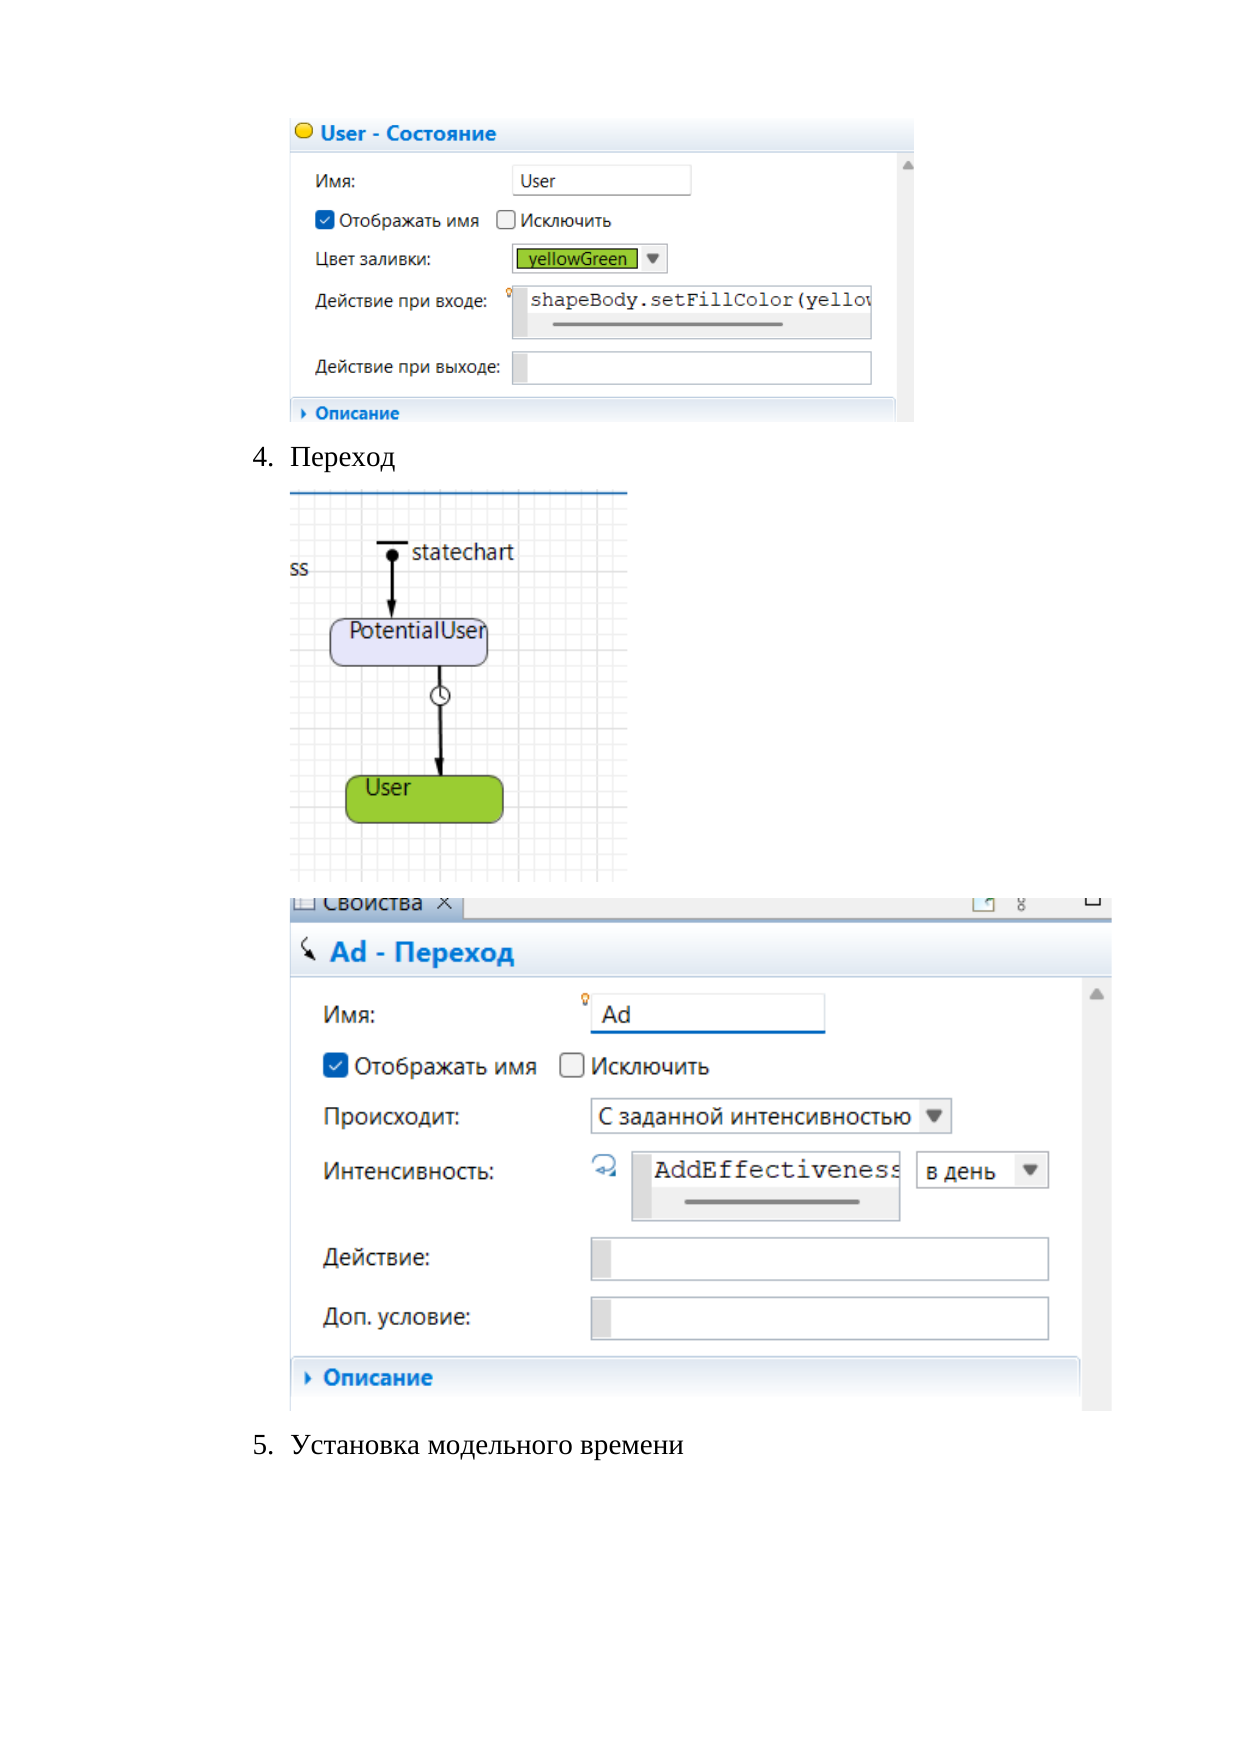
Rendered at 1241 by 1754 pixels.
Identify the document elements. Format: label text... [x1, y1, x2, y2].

picture [289, 898, 1112, 1411]
list Установка модельного времени [252, 1427, 1152, 1461]
picture [289, 118, 914, 422]
picture [289, 489, 628, 882]
list Переход [252, 439, 1152, 472]
